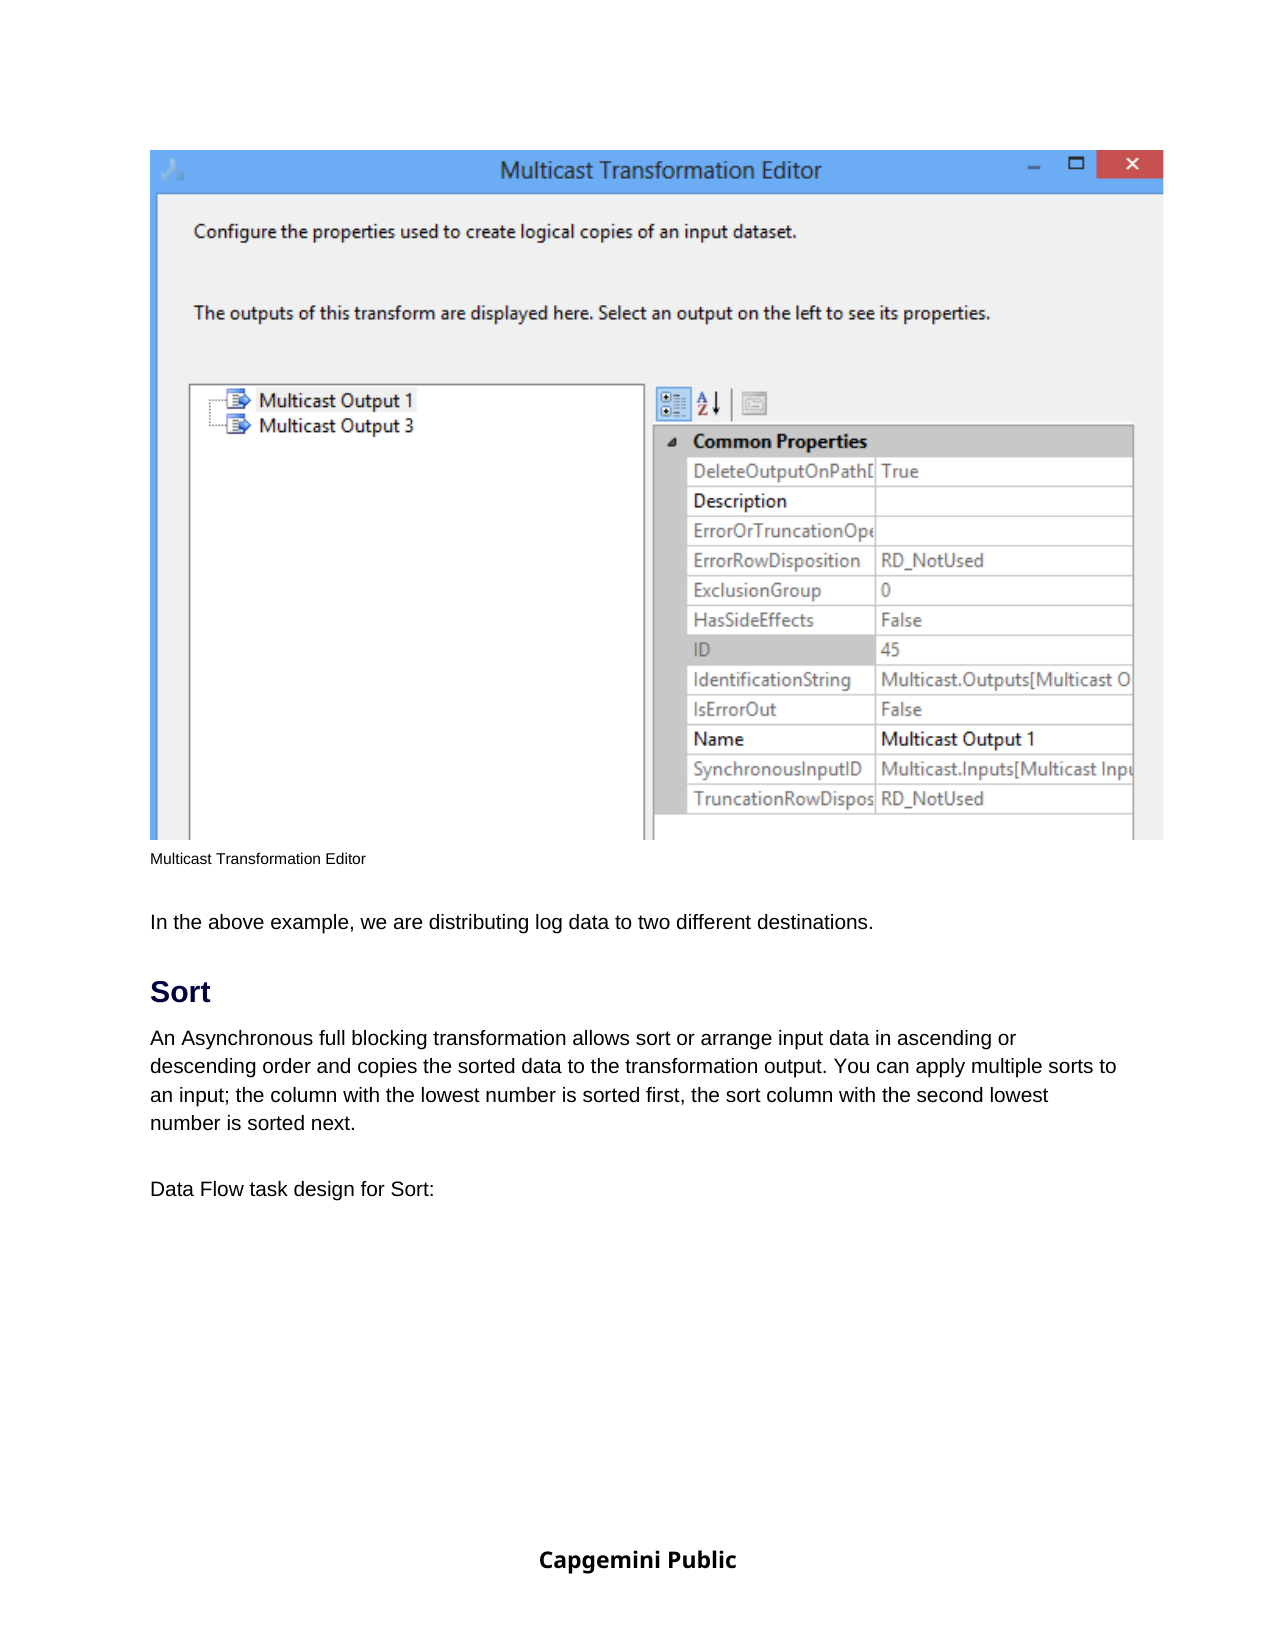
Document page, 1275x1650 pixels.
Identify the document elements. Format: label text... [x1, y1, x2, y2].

text Data Flow task design for Sort: [150, 1173, 1125, 1201]
text Multicast Transformation Editor [150, 840, 1125, 868]
text In the above example, we are distributing log data to two different destinations. [150, 906, 1125, 934]
text Sort [150, 971, 1125, 1009]
picture [150, 150, 1164, 840]
text An Asynchronous full blocking transformation allows sort or arrange input data in ascending or descending order and copies the sorted data to the transformation output. You can apply multiple sorts to an input; the column with the lowest number is sorted first, the sort column with the second lowest number is sorted next. [150, 1021, 1125, 1135]
